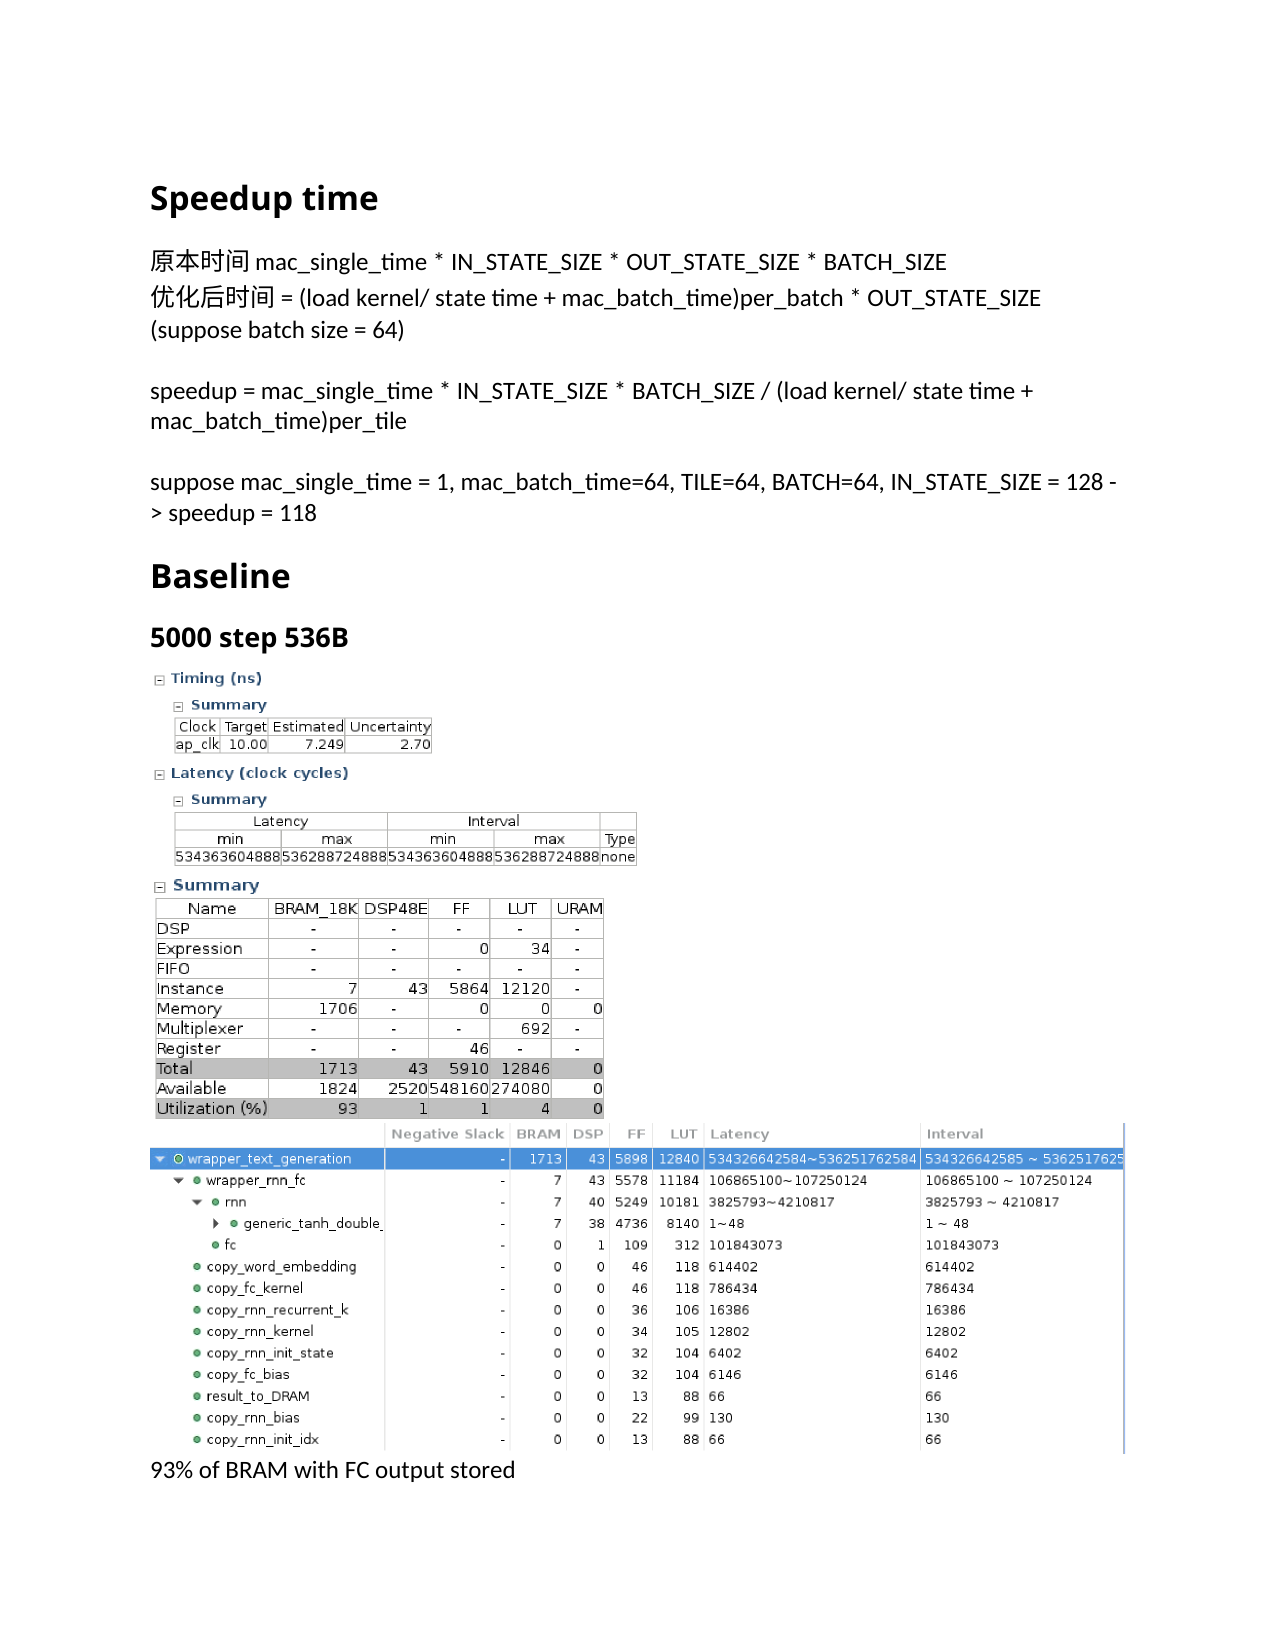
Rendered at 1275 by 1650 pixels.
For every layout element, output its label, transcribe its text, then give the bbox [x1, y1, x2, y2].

subtitle Baseline [150, 552, 1125, 598]
subtitle Speedup time [150, 175, 1125, 220]
text 93% of BRAM with FC output stored [150, 1454, 1125, 1484]
subtitle 5000 step 536B [150, 619, 1125, 656]
text 优化后时间 = (load kernel/ state time + mac_batch_time)per_batch * OUT_STATE_SIZE [150, 277, 1125, 314]
text suppose mac_single_time = 1, mac_batch_time=64, TILE=64, BATCH=64, IN_STATE_SIZE = 128 -> speedup = 118 [150, 466, 1125, 527]
text speedup = mac_single_time * IN_STATE_SIZE * BATCH_SIZE / (load kernel/ state time + mac_batch_time)per_tile [150, 375, 1125, 436]
text (suppose batch size = 64) [150, 314, 1125, 344]
picture [150, 672, 1125, 1454]
text 原本时间mac_single_time * IN_STATE_SIZE * OUT_STATE_SIZE * BATCH_SIZE [150, 241, 1125, 277]
